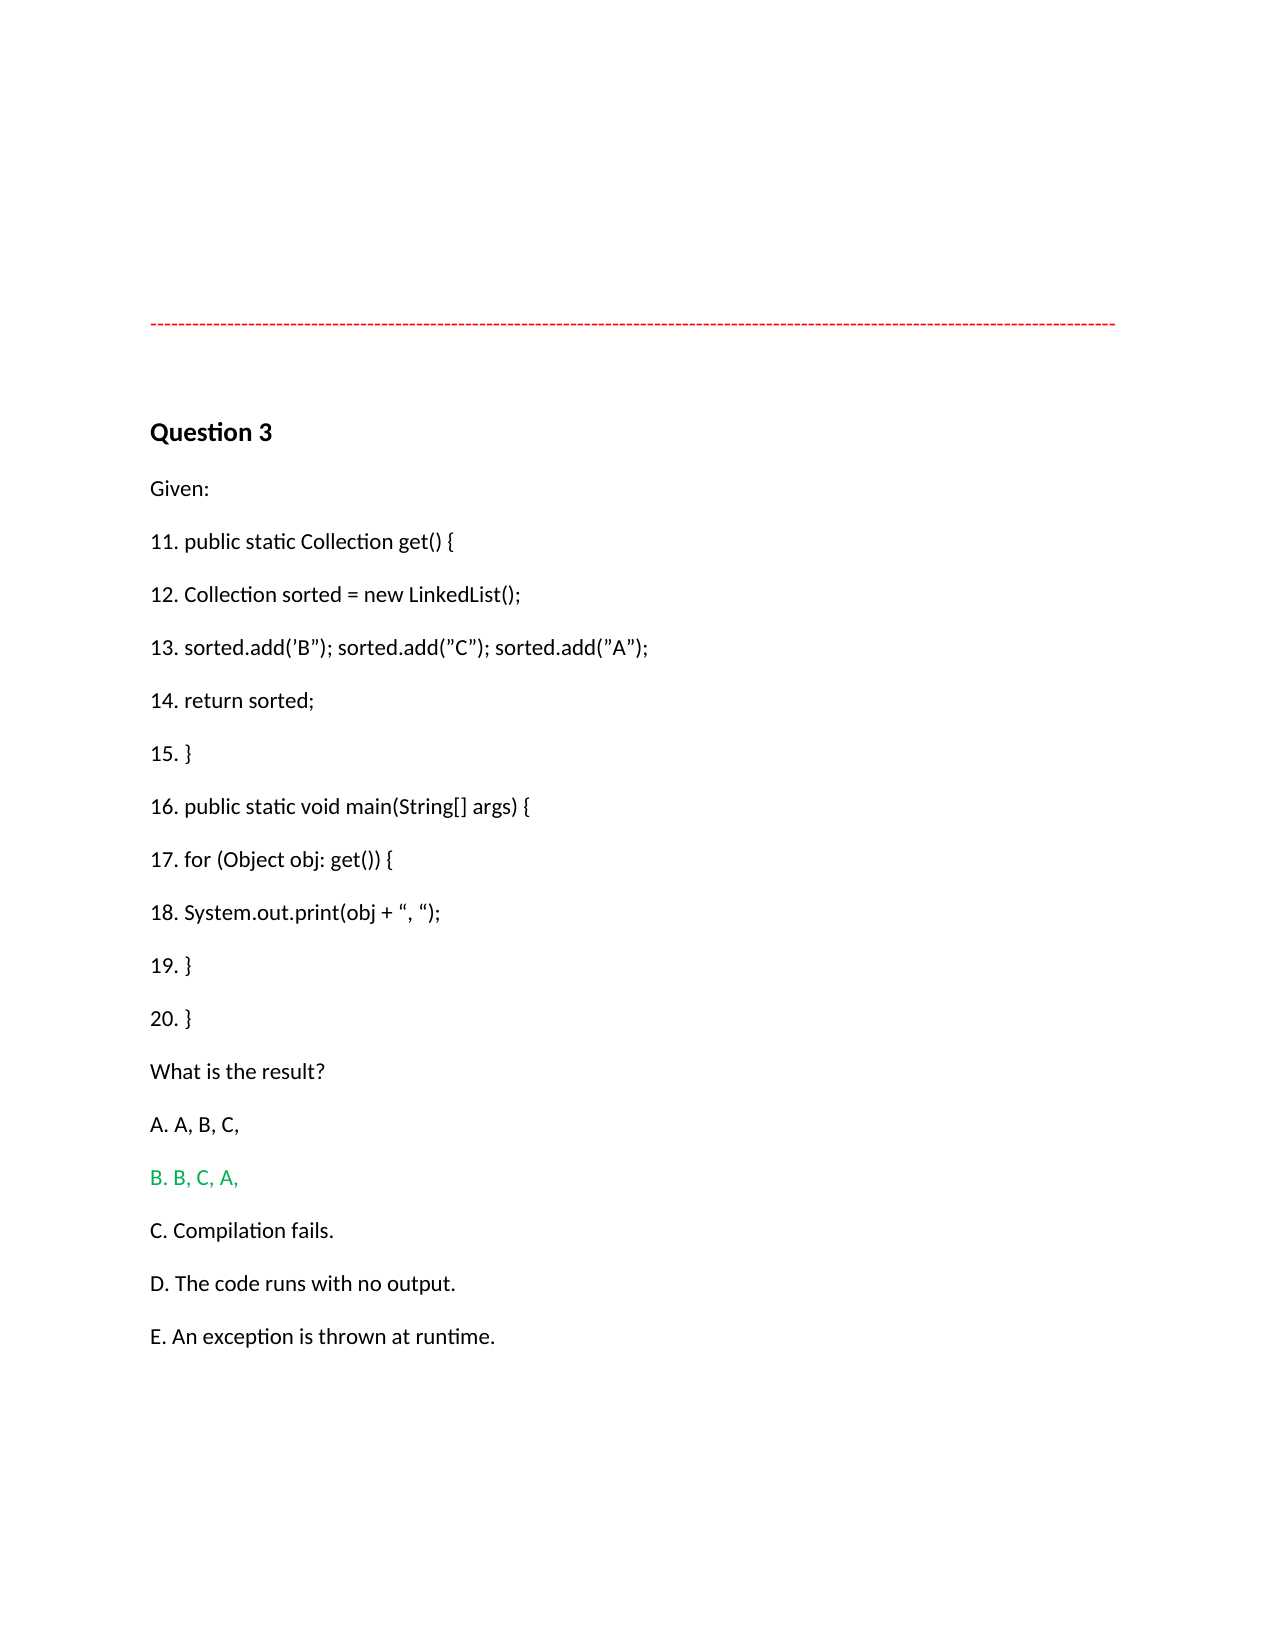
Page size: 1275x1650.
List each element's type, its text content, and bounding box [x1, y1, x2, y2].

text 20. } [150, 1004, 1125, 1032]
text 14. return sorted; [150, 686, 1125, 714]
text 16. public static void main(String[] args) { [150, 792, 1125, 820]
text A. A, B, C, [150, 1110, 1125, 1138]
text D. The code runs with no output. [150, 1269, 1125, 1297]
text 11. public static Collection get() { [150, 527, 1125, 555]
text What is the result? [150, 1057, 1125, 1085]
text 18. System.out.print(obj + “, “); [150, 898, 1125, 926]
text C. Compilation fails. [150, 1216, 1125, 1244]
text ------------------------------------------------------------------------------------------------------------------------------------------ [150, 309, 1125, 337]
text 17. for (Object obj: get()) { [150, 845, 1125, 873]
text 12. Collection sorted = new LinkedList(); [150, 580, 1125, 608]
text 15. } [150, 739, 1125, 767]
text 13. sorted.add(’B”); sorted.add(”C”); sorted.add(”A”); [150, 633, 1125, 661]
text B. B, C, A, [150, 1163, 1125, 1191]
text 19. } [150, 951, 1125, 979]
text E. An exception is thrown at runtime. [150, 1322, 1125, 1350]
text Given: [150, 474, 1125, 502]
text Question 3 [150, 415, 1125, 448]
